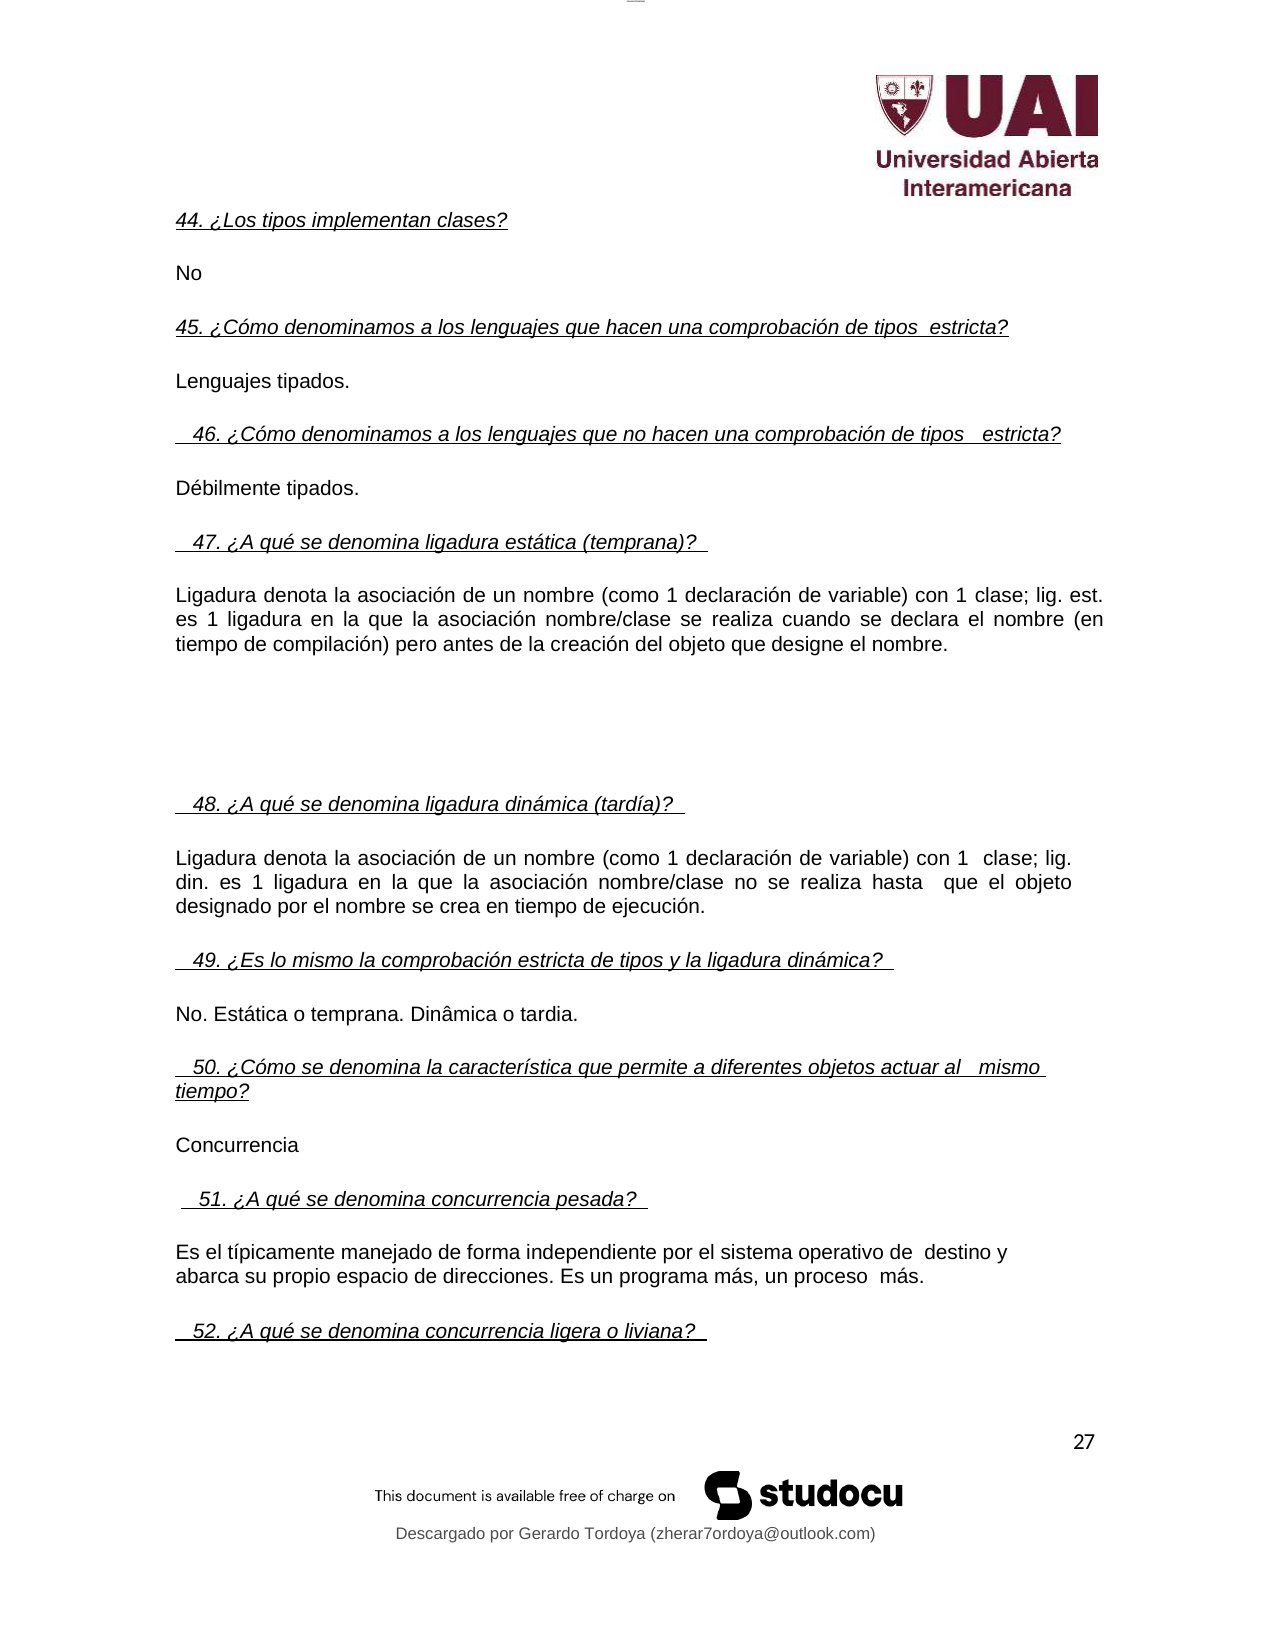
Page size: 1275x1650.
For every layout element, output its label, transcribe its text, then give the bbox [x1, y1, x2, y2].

text No [175, 264, 1223, 285]
text 46. ¿Cómo denominamos a los lenguajes que no hacen una comprobación de tipos estricta? [175, 422, 1065, 447]
text 27 [1073, 1433, 1223, 1454]
text Ligadura denota la asociación de un nombre (como 1 declaración de variable) con 1 clase; lig. est. es 1 ligadura en la que la asociación nombre/clase se realiza cuando se declara el nombre (en tiempo de compilación) pero antes de la creación del objeto que designe el nombre. [175, 583, 1103, 656]
text 48. ¿A qué se denomina ligadura dinámica (tardía)? [175, 795, 1223, 816]
text Concurrencia [175, 1136, 1223, 1157]
text No. Estática o temprana. Dinâmica o tardia. [175, 1004, 1223, 1026]
picture [325, 1466, 951, 1526]
text 52. ¿A qué se denomina concurrencia ligera o liviana? [175, 1321, 1223, 1342]
picture [875, 75, 1098, 196]
text Es el típicamente manejado de forma independiente por el sistema operativo de destino y abarca su propio espacio de direcciones. Es un programa más, un proceso más. [175, 1240, 1068, 1289]
text 51. ¿A qué se denomina concurrencia pesada? [175, 1190, 1223, 1211]
text 49. ¿Es lo mismo la comprobación estricta de tipos y la ligadura dinámica? [175, 951, 1223, 972]
text 44. ¿Los tipos implementan clases? [175, 211, 1223, 232]
text 47. ¿A qué se denomina ligadura estática (temprana)? [175, 532, 1223, 553]
text Ligadura denota la asociación de un nombre (como 1 declaración de variable) con 1 clase; lig. din. es 1 ligadura en la que la asociación nombre/clase no se realiza hasta que el objeto designado por el nombre se crea en tiempo de ejecución. [175, 846, 1072, 919]
text 45. ¿Cómo denominamos a los lenguajes que hacen una comprobación de tipos estricta? [175, 315, 1025, 339]
text Débilmente tipados. [175, 479, 1223, 500]
text 50. ¿Cómo se denomina la característica que permite a diferentes objetos actuar al mismo tiempo? [175, 1055, 1070, 1104]
text Descargado por Gerardo Tordoya (zherar7ordoya@outlook.com) [395, 1527, 1223, 1542]
text Lenguajes tipados. [175, 372, 1223, 393]
